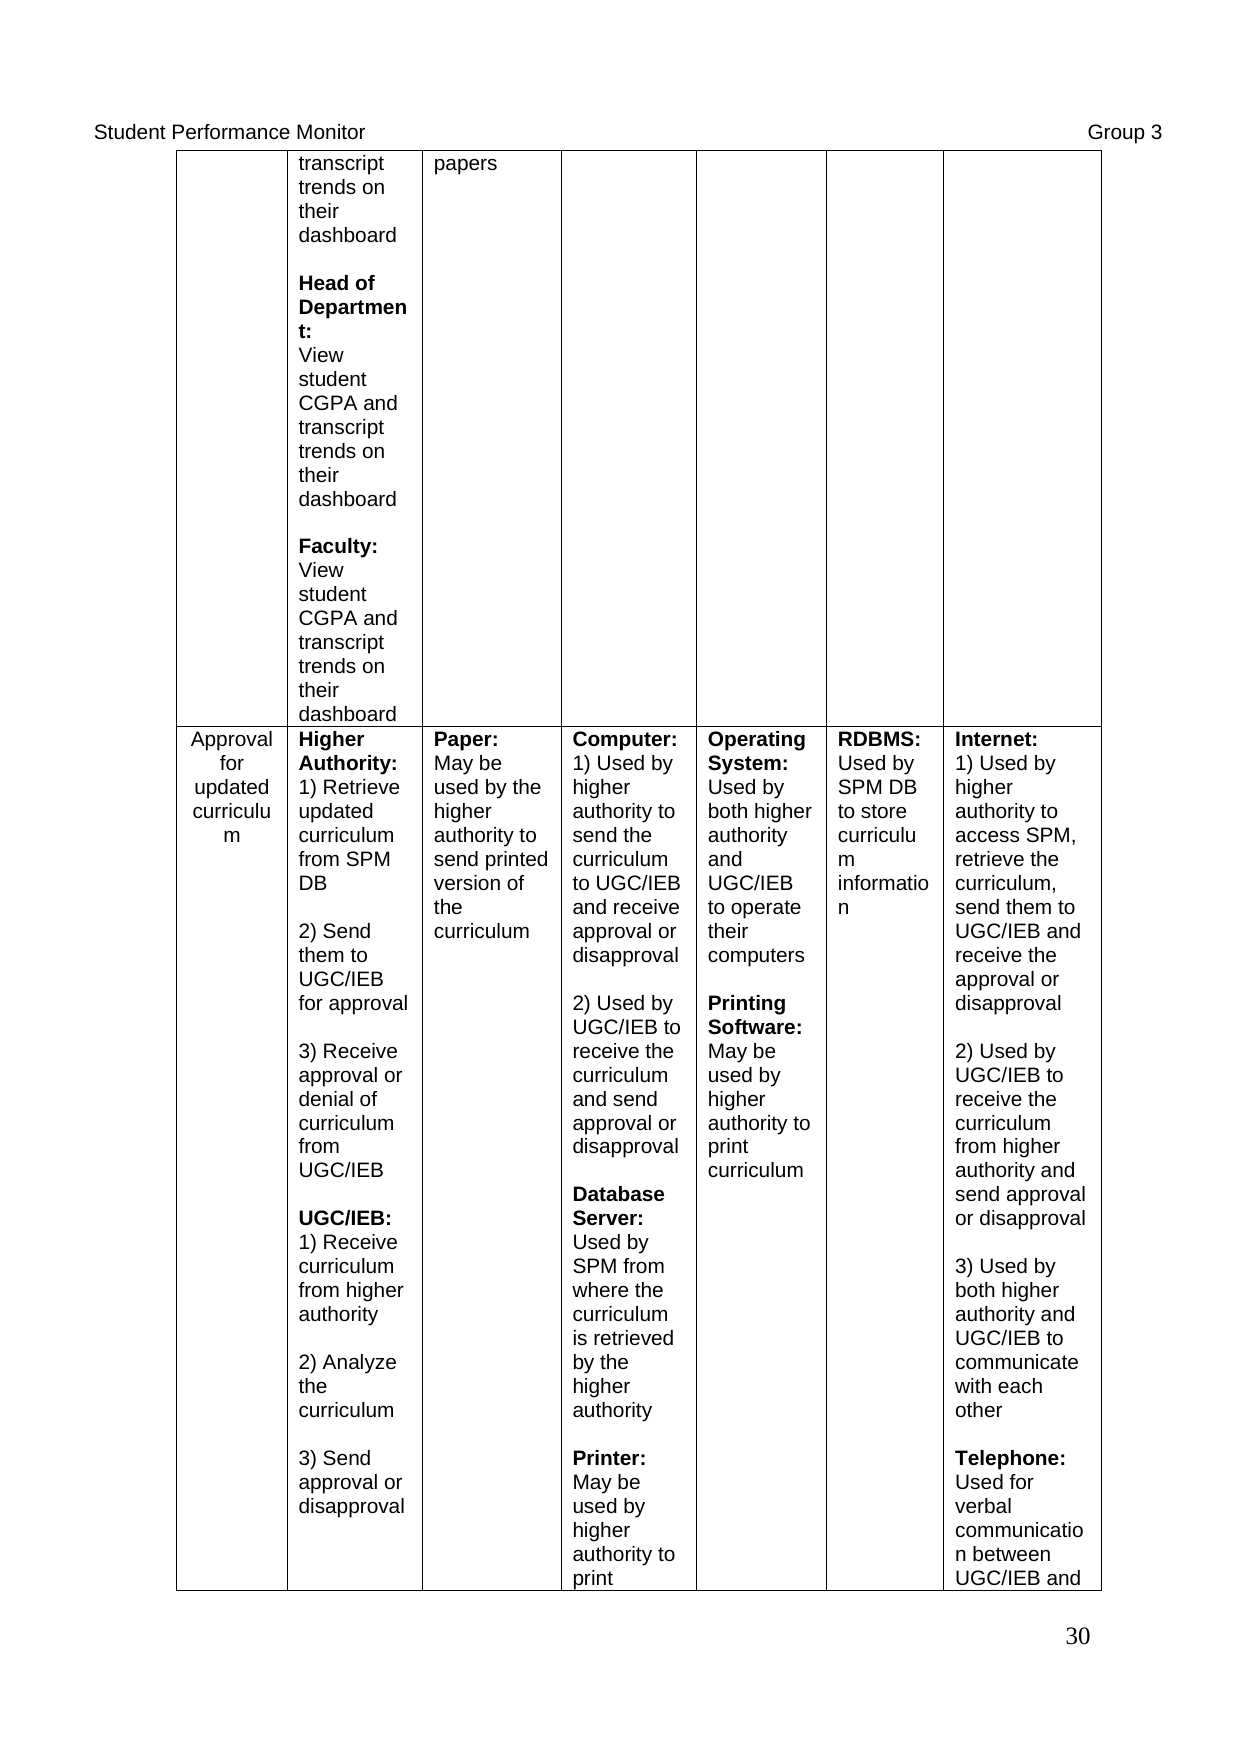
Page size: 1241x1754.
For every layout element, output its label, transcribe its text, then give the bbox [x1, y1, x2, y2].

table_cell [177, 727, 287, 1589]
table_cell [288, 727, 422, 1589]
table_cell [562, 151, 696, 726]
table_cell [423, 727, 561, 1589]
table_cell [697, 727, 826, 1589]
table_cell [827, 727, 943, 1589]
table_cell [944, 151, 1101, 726]
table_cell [697, 151, 826, 726]
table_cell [177, 151, 287, 726]
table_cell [423, 151, 561, 726]
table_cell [827, 151, 943, 726]
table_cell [288, 151, 422, 726]
